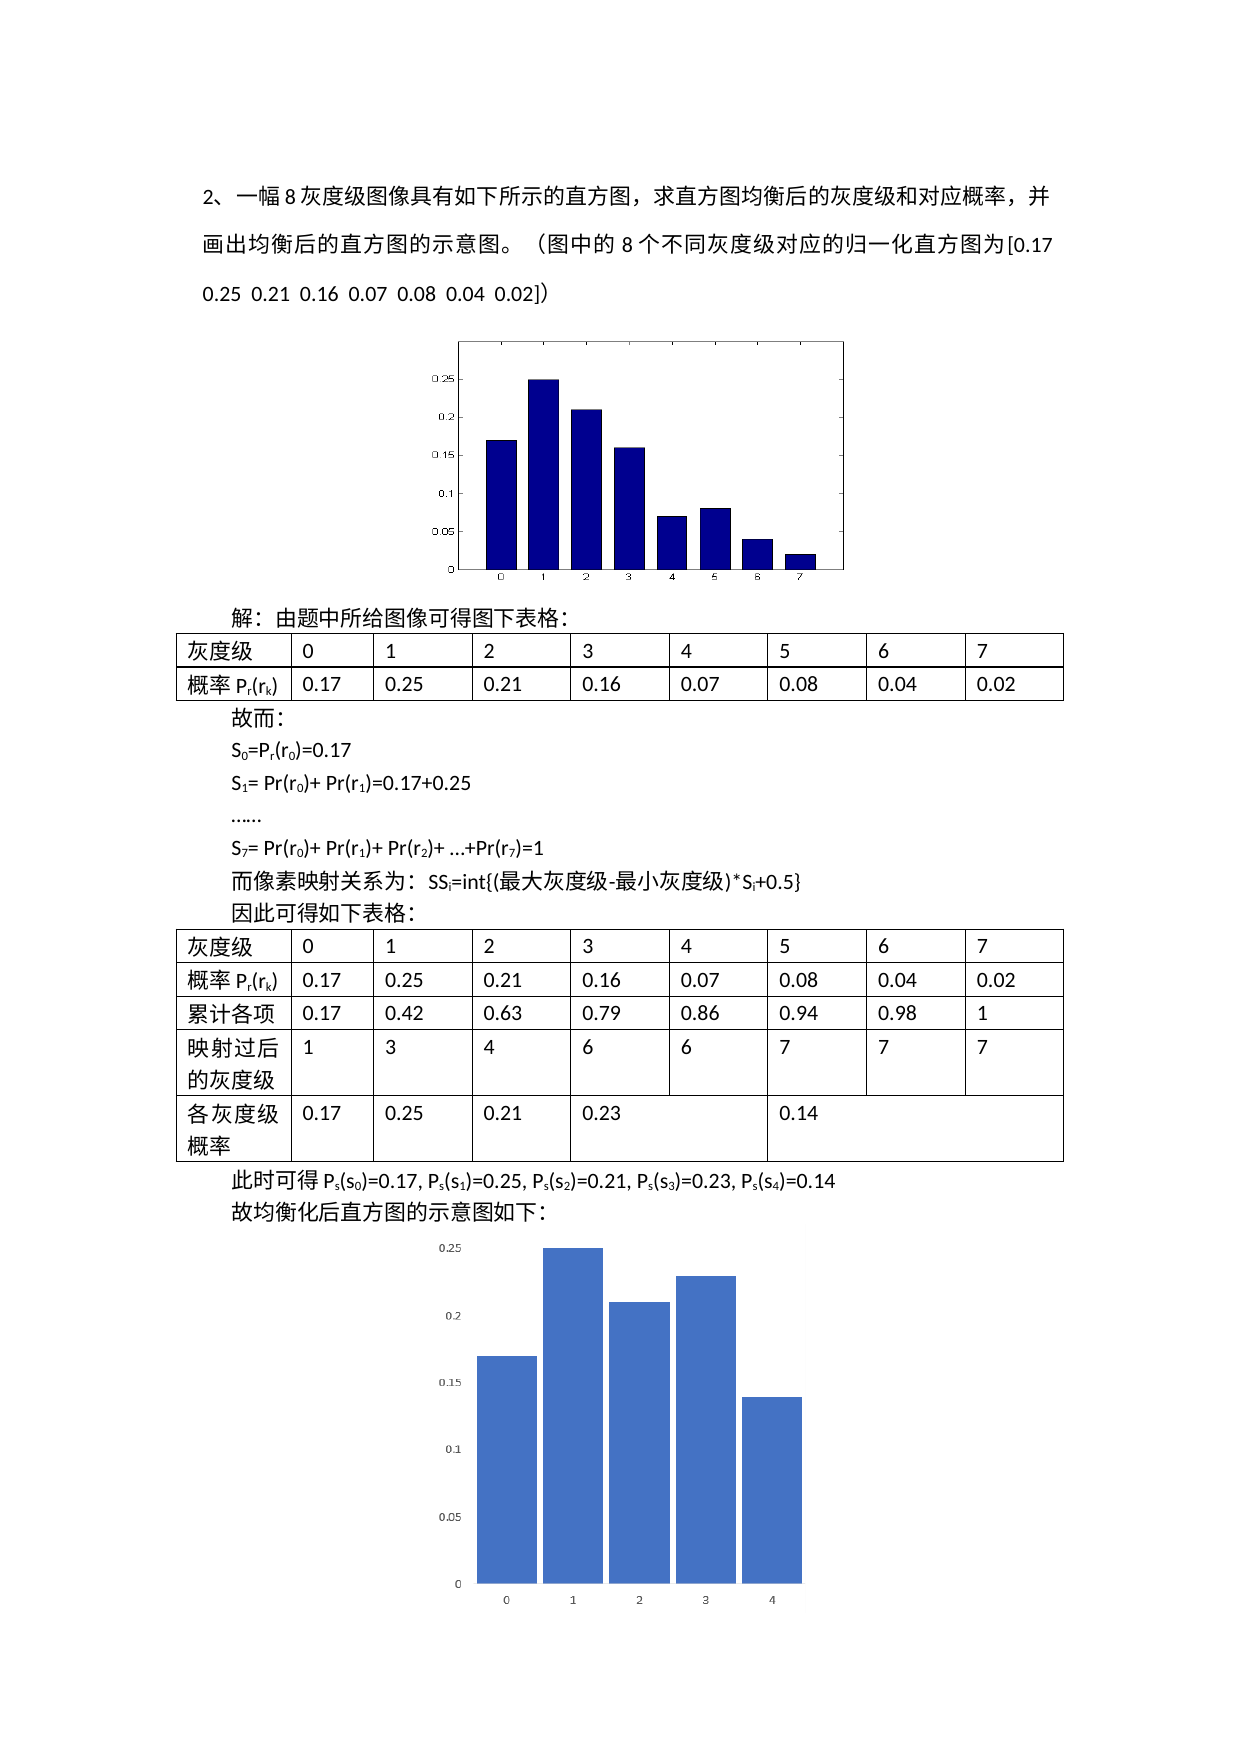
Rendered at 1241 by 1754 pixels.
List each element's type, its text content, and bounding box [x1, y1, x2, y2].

table_header 灰度级 [177, 634, 291, 666]
text 因此可得如下表格： [187, 896, 1053, 928]
table_cell 7 [867, 1030, 965, 1095]
table_cell 0.25 [374, 1096, 472, 1161]
table_cell 0.04 [867, 668, 965, 700]
table_cell 1 [966, 997, 1063, 1029]
table_cell 0.25 [374, 963, 472, 996]
table_cell 0.08 [768, 668, 866, 700]
text S0=Pr(r0)=0.17 [187, 733, 1053, 766]
table_cell 0.16 [571, 668, 669, 700]
table_cell 6 [571, 1030, 669, 1095]
table_header 0 [292, 634, 373, 666]
table_cell 映射过后的灰度级 [177, 1030, 291, 1095]
table_header 7 [966, 930, 1063, 962]
table_header 7 [966, 634, 1063, 666]
table_cell 0.21 [473, 668, 570, 700]
table_cell 0.63 [473, 997, 570, 1029]
table_cell 0.23 [571, 1096, 767, 1161]
table_cell 0.14 [768, 1096, 1063, 1161]
text 故而： [187, 701, 1053, 733]
table_cell 概率Pr(rk) [177, 668, 291, 700]
text S1= Pr(r0)+ Pr(r1)=0.17+0.25 [187, 766, 1053, 798]
table_cell 0.98 [867, 997, 965, 1029]
table_cell 概率Pr(rk) [177, 963, 291, 996]
table_cell 0.25 [374, 668, 472, 700]
table_cell 0.07 [670, 668, 767, 700]
table_cell 6 [670, 1030, 767, 1095]
table_cell 0.79 [571, 997, 669, 1029]
table_cell 0.21 [473, 963, 570, 996]
text 此时可得Ps(s0)=0.17, Ps(s1)=0.25, Ps(s2)=0.21, Ps(s3)=0.23, Ps(s4)=0.14 [187, 1162, 1053, 1195]
list 2、一幅8灰度级图像具有如下所示的直方图，求直方图均衡后的灰度级和对应概率，并画出均衡后的直方图的示意图。（图中的8个不同灰度级对应的归一化直方图为[0.17 0.25 0.21 0.16 0.07 0.08 0.04 0.02]） [202, 178, 1053, 308]
table_cell 0.04 [867, 963, 965, 996]
table_header 1 [374, 634, 472, 666]
table_cell 7 [966, 1030, 1063, 1095]
table_cell 0.17 [292, 997, 373, 1029]
table_header 4 [670, 930, 767, 962]
table_header 3 [571, 634, 669, 666]
text 故均衡化后直方图的示意图如下： [187, 1195, 1053, 1227]
table_cell 0.02 [966, 668, 1063, 700]
table_cell 累计各项 [177, 997, 291, 1029]
table_cell 0.16 [571, 963, 669, 996]
text …… [187, 798, 1053, 831]
table_cell 0.08 [768, 963, 866, 996]
table_header 4 [670, 634, 767, 666]
table_header 灰度级 [177, 930, 291, 962]
table_header 6 [867, 634, 965, 666]
table_header 2 [473, 930, 570, 962]
table_cell 0.21 [473, 1096, 570, 1161]
table_header 6 [867, 930, 965, 962]
table_cell 0.94 [768, 997, 866, 1029]
table_cell 0.17 [292, 1096, 373, 1161]
table_cell 3 [374, 1030, 472, 1095]
table_cell 4 [473, 1030, 570, 1095]
table_header 2 [473, 634, 570, 666]
table_header 3 [571, 930, 669, 962]
table_cell 各灰度级概率 [177, 1096, 291, 1161]
table_header 5 [768, 634, 866, 666]
table_cell 0.02 [966, 963, 1063, 996]
table_cell 0.86 [670, 997, 767, 1029]
table_header 5 [768, 930, 866, 962]
table_cell 1 [292, 1030, 373, 1095]
table_cell 0.17 [292, 963, 373, 996]
picture [436, 1224, 805, 1613]
text 而像素映射关系为：SSi=int{(最大灰度级-最小灰度级)*Si+0.5} [187, 863, 1053, 896]
table_header 1 [374, 930, 472, 962]
picture [393, 320, 890, 600]
table_cell 0.17 [292, 668, 373, 700]
text 解：由题中所给图像可得图下表格： [187, 600, 1053, 633]
table_cell 0.42 [374, 997, 472, 1029]
text S7= Pr(r0)+ Pr(r1)+ Pr(r2)+ …+Pr(r7)=1 [187, 831, 1053, 863]
table_header 0 [292, 930, 373, 962]
table_cell 7 [768, 1030, 866, 1095]
table_cell 0.07 [670, 963, 767, 996]
